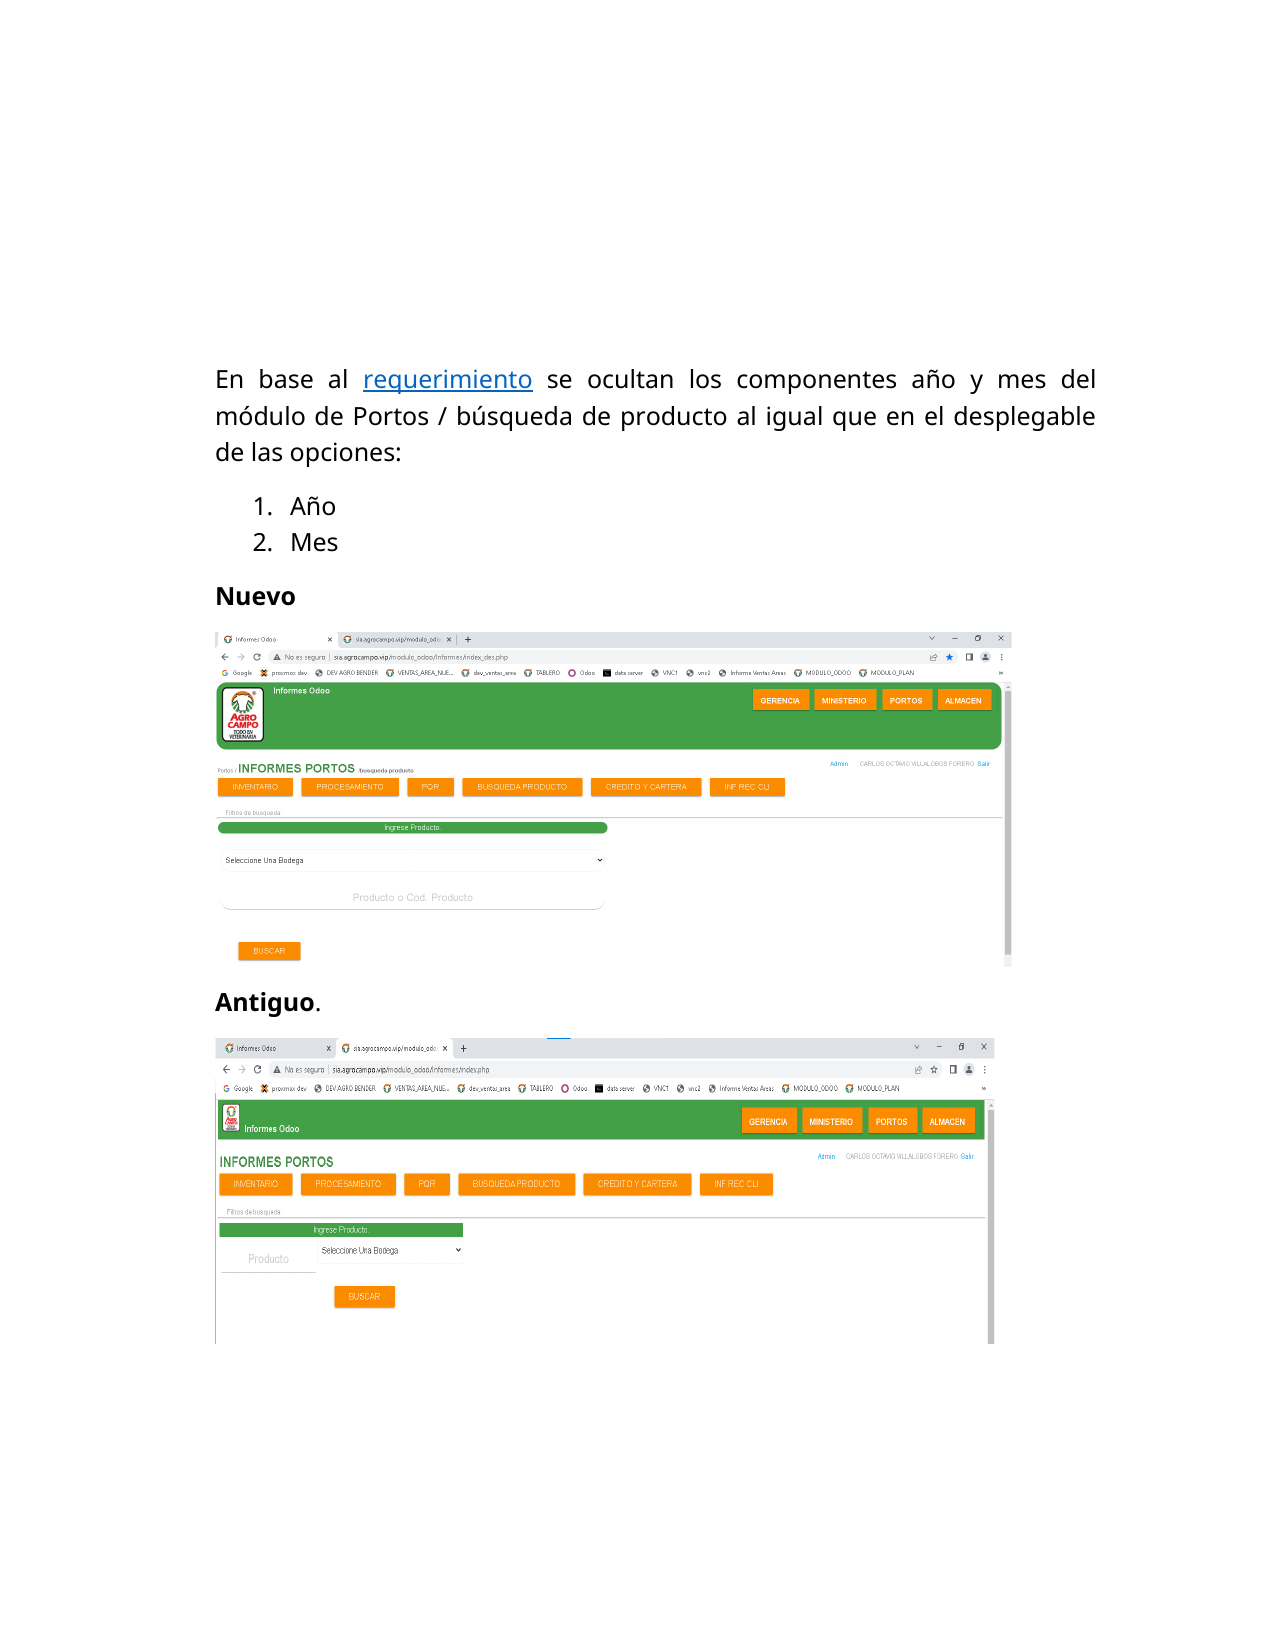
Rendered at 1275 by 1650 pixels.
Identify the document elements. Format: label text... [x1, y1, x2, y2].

text En base al requerimiento se ocultan los componentes año y mes del módulo de Portos / búsqueda de producto al igual que en el desplegable de las opciones: [215, 361, 1098, 469]
list Año [252, 488, 1098, 522]
picture [214, 1038, 995, 1344]
list Mes [252, 525, 1098, 559]
text Nuevo [215, 578, 1098, 613]
picture [214, 632, 1012, 967]
text Antiguo. [215, 985, 1098, 1019]
